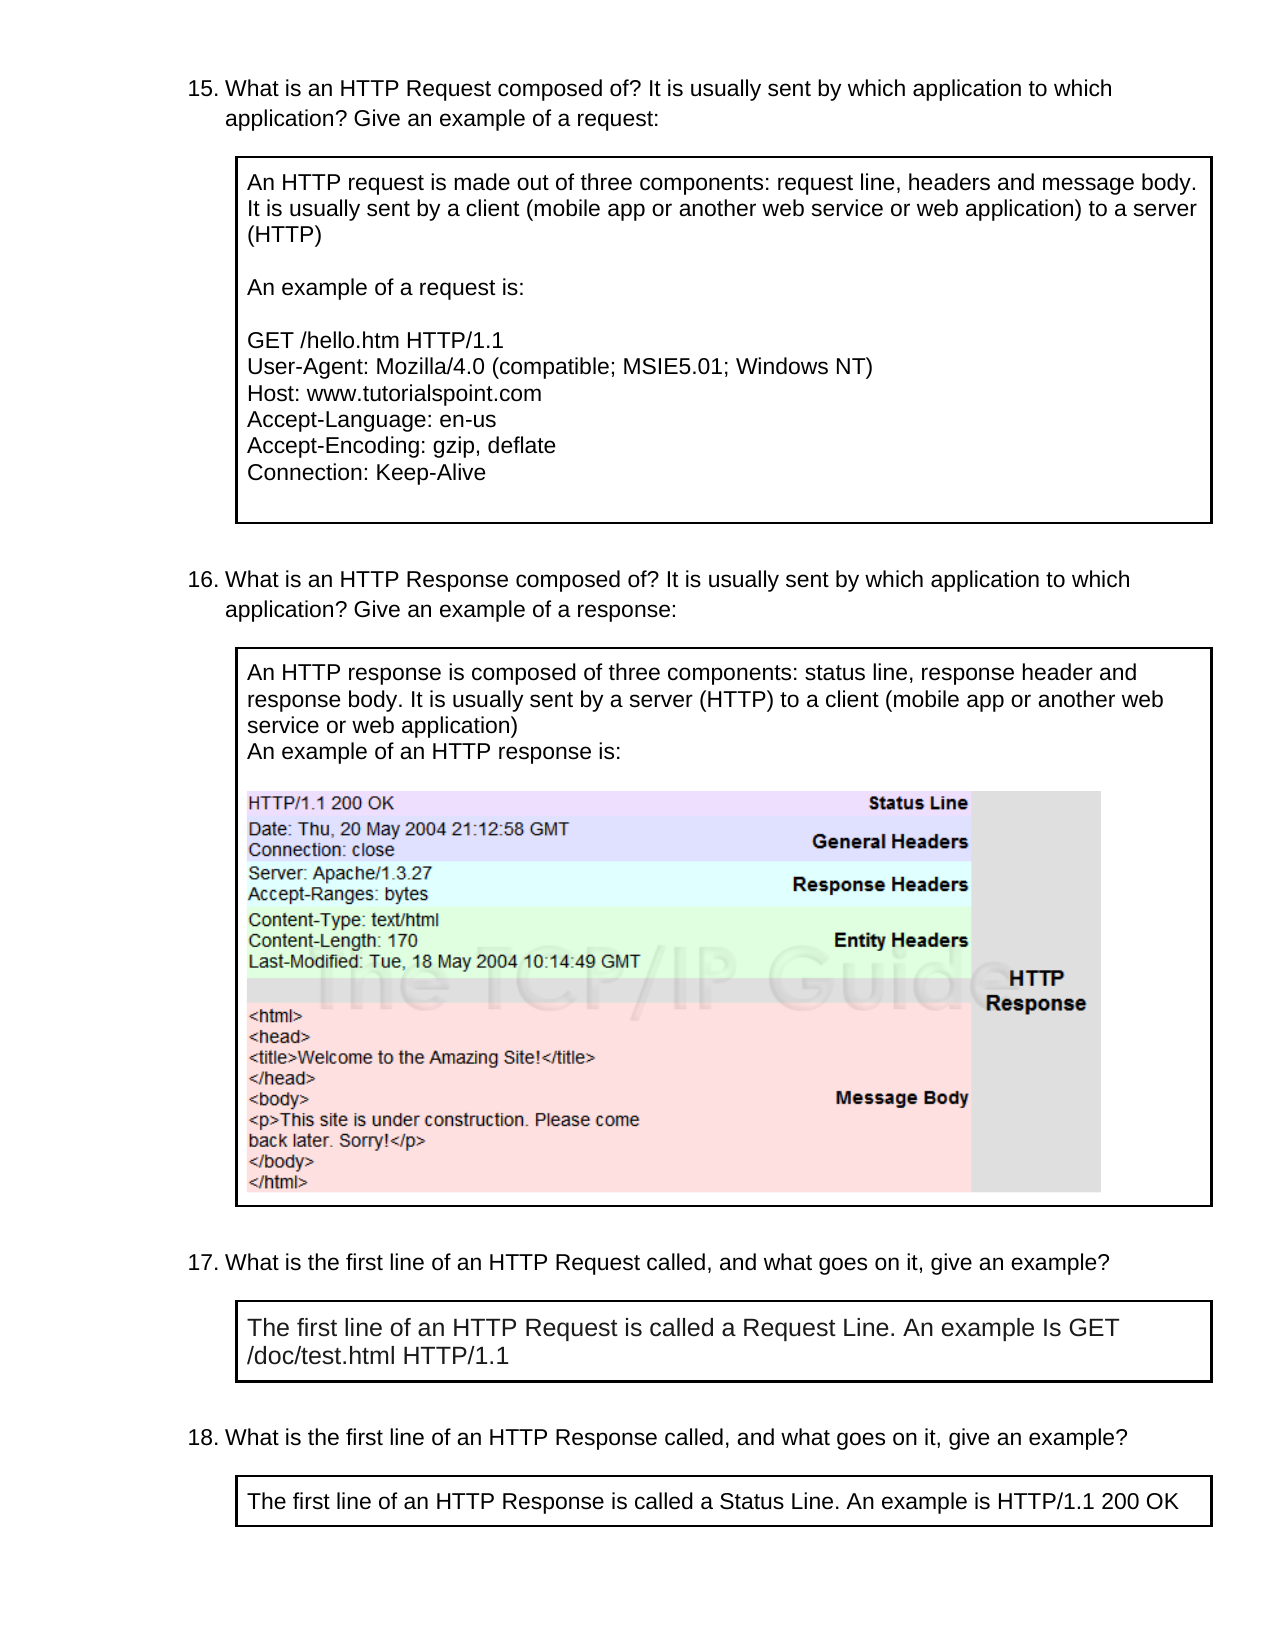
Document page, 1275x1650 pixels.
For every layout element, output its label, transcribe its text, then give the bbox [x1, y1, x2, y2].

table_header An HTTP request is made out of three components: request line, headers and message body. It is usually sent by a client (mobile app or another web service or web application) to a server (HTTP) An example of a request is: GET /hello.htm HTTP/1.1 User-Agent: Mozilla/4.0 (compatible; MSIE5.01; Windows NT) Host: www.tutorialspoint.com Accept-Language: en-us Accept-Encoding: gzip, deflate Connection: Keep-Alive [238, 158, 1210, 522]
list What is an HTTP Request composed of? It is usually sent by which application to which application? Give an example of a request: [187, 75, 1200, 132]
picture [246, 791, 1101, 1195]
list What is the first line of an HTTP Request called, and what goes on it, give an example? [187, 1249, 1200, 1275]
list What is the first line of an HTTP Response called, and what goes on it, give an example? [187, 1424, 1200, 1451]
list What is an HTTP Response composed of? It is usually sent by which application to which application? Give an example of a response: [187, 566, 1200, 622]
table_header The first line of an HTTP Request is called a Request Line. An example Is GET /doc/test.html HTTP/1.1 [238, 1302, 1210, 1380]
table_header The first line of an HTTP Response is called a Status Line. An example is HTTP/1.1 200 OK [238, 1477, 1210, 1524]
table_header An HTTP response is composed of three components: status line, response header and response body. It is usually sent by a server (HTTP) to a client (mobile app or another web service or web application) An example of an HTTP response is: [238, 649, 1210, 1205]
